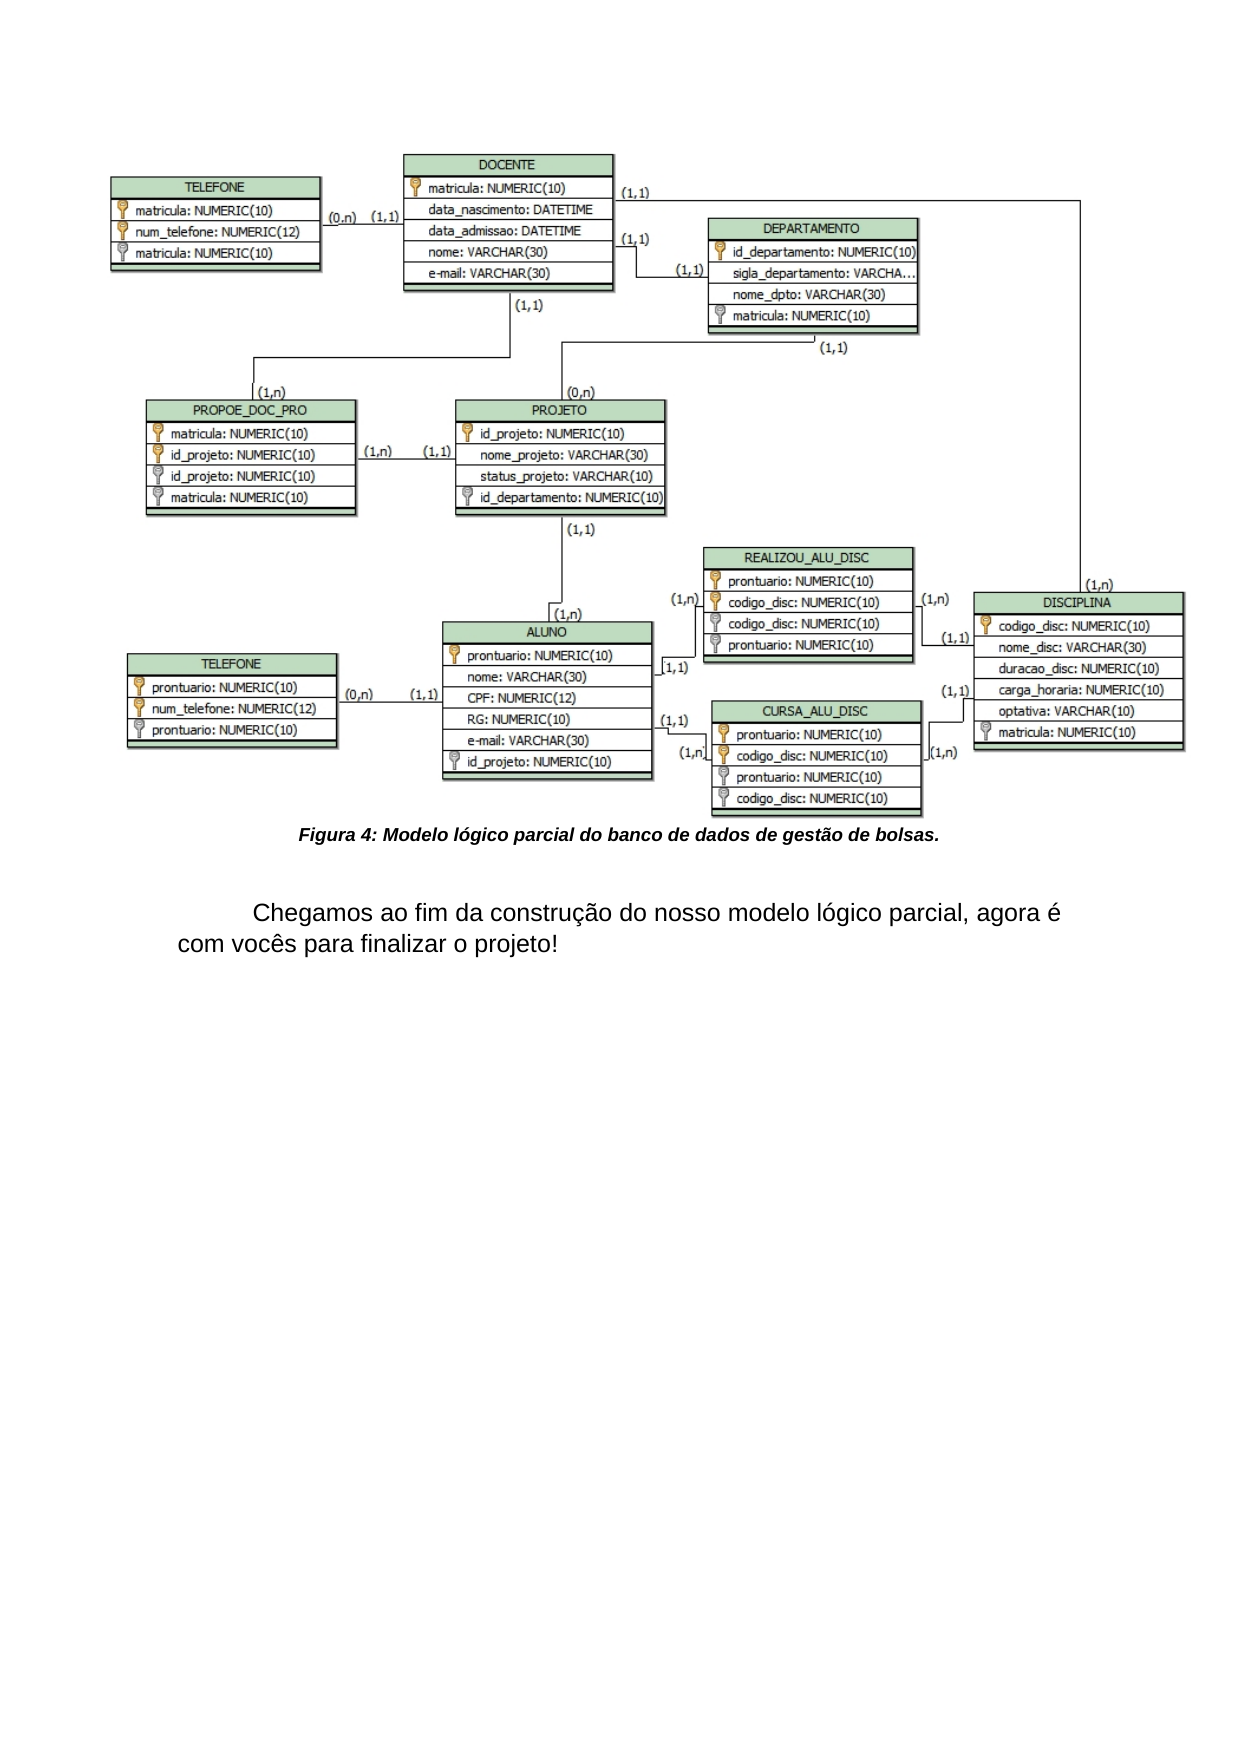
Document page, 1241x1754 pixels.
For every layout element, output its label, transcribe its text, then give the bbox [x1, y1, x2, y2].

text Figura 4: Modelo lógico parcial do banco de dados de gestão de bolsas. [177, 824, 1063, 846]
picture [88, 147, 1192, 822]
text Chegamos ao fim da construção do nosso modelo lógico parcial, agora é com vocês para finalizar o projeto! [177, 898, 1063, 957]
